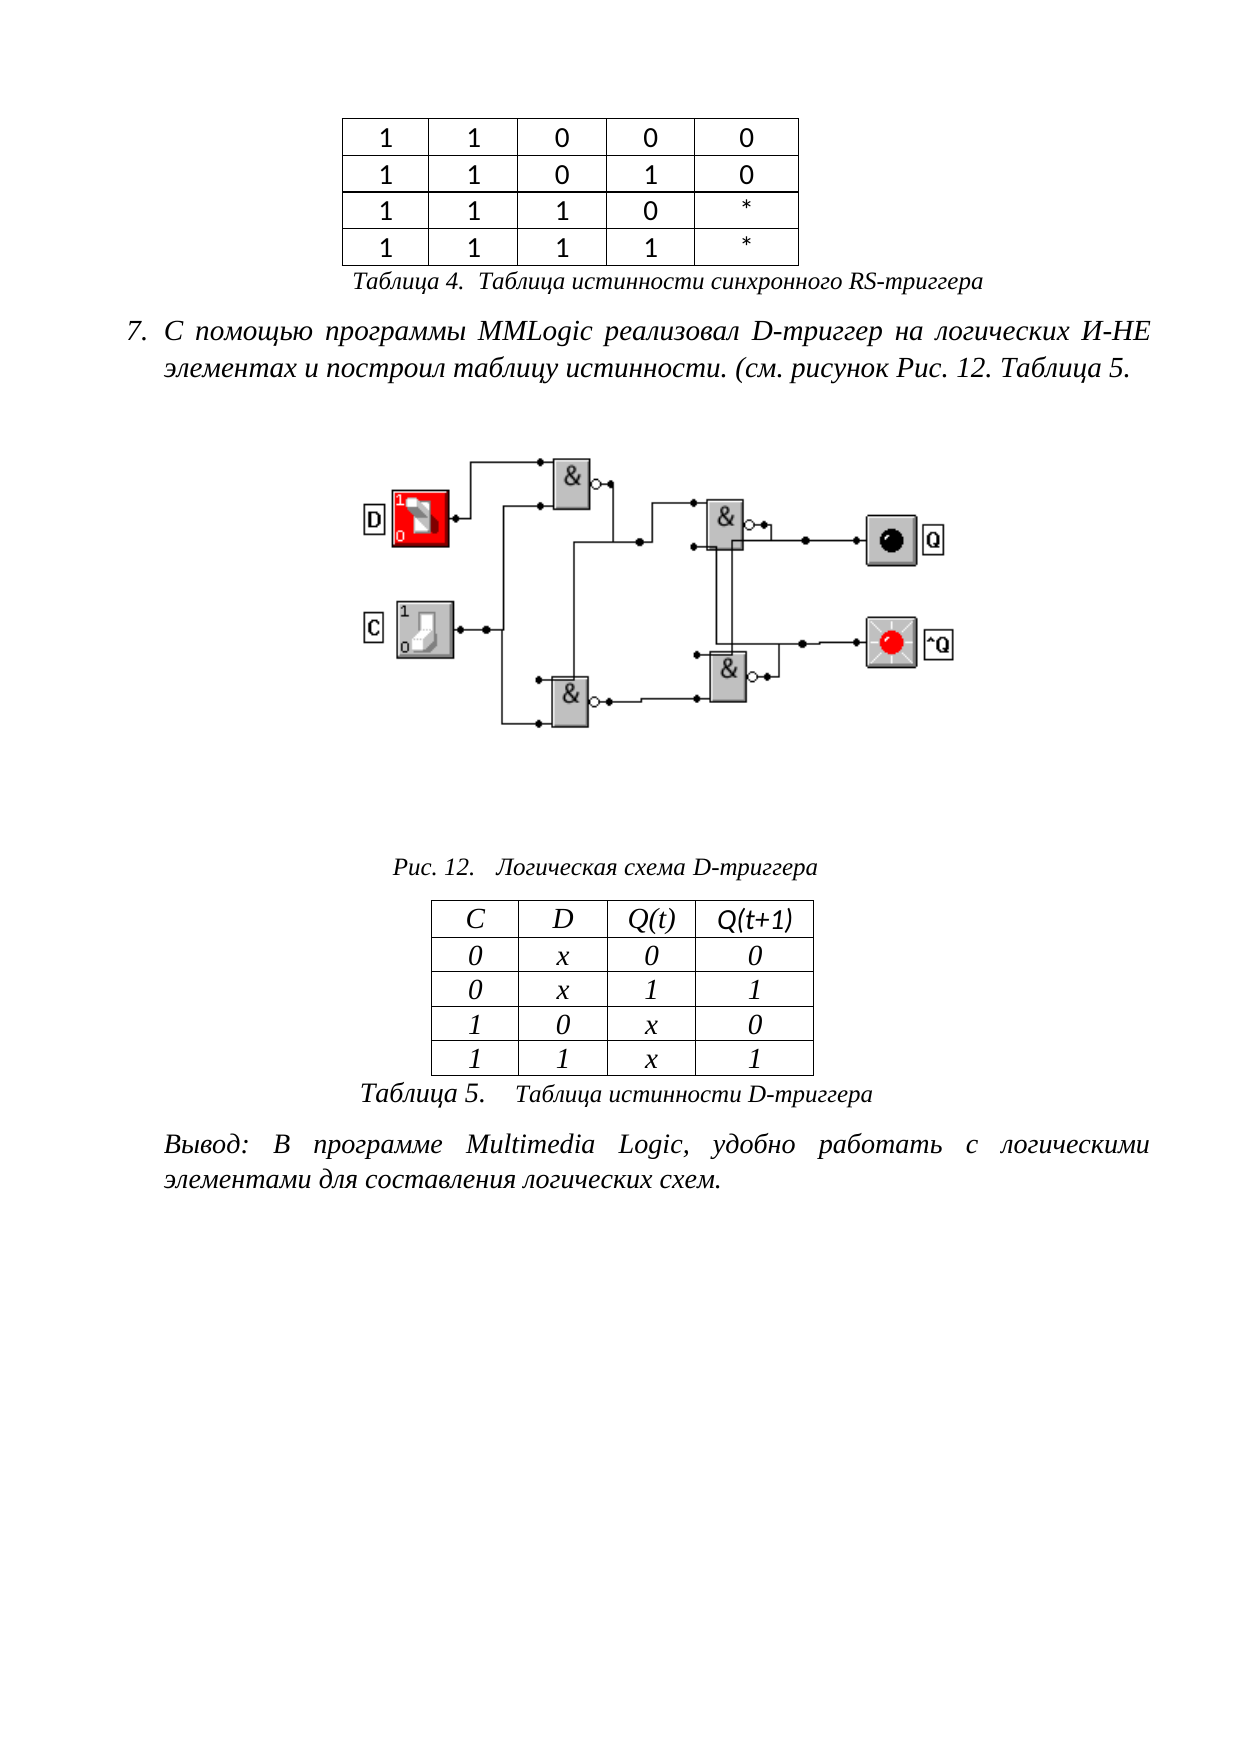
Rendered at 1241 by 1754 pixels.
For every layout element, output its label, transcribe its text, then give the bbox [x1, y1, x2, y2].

table_cell 1 [343, 229, 428, 265]
table_cell 1 [607, 229, 694, 265]
table_cell 1 [696, 972, 813, 1006]
table_header D [519, 901, 607, 937]
table_cell 1 [343, 119, 428, 155]
table_cell 0 [696, 1007, 813, 1040]
table_cell 0 [432, 972, 518, 1006]
table_cell x [519, 972, 607, 1006]
table_cell 1 [518, 229, 606, 265]
table_cell 1 [432, 1007, 518, 1040]
table_cell 1 [429, 229, 517, 265]
table_cell 0 [608, 938, 695, 971]
text Логическая схема D-триггера [52, 852, 1152, 881]
text Таблица истинности синхронного RS-триггера [184, 266, 1152, 294]
picture [309, 385, 1007, 833]
table_cell 1 [608, 972, 695, 1006]
table_cell 0 [695, 156, 798, 191]
table_cell 1 [696, 1041, 813, 1075]
list Вывод: В программе Multimedia Logic, удобно работать с логическими элементами для составления логических схем. [164, 1128, 1152, 1195]
table_header Q(t+1) [696, 901, 813, 937]
table_header C [432, 901, 518, 937]
table_cell 1 [518, 193, 606, 228]
table_cell * [695, 193, 798, 228]
table_cell 1 [343, 193, 428, 228]
text С помощью программы MMLogic реализовал D-триггер на логических И-НЕ элементах и построил таблицу истинности. (см. рисунок Рис. 12. и таблицу Таблица 5.) [126, 313, 1152, 383]
table_cell x [519, 938, 607, 971]
table_cell 0 [696, 938, 813, 971]
table_cell 0 [607, 193, 694, 228]
table_header Q(t) [608, 901, 695, 937]
table_cell 0 [695, 119, 798, 155]
text Таблица истинности D-триггера [81, 1076, 1152, 1108]
table_cell 1 [607, 156, 694, 191]
table_cell 1 [429, 193, 517, 228]
table_cell 0 [519, 1007, 607, 1040]
table_cell 0 [518, 156, 606, 191]
table_cell 1 [519, 1041, 607, 1075]
table_cell 0 [518, 119, 606, 155]
table_cell 0 [607, 119, 694, 155]
table_cell x [608, 1041, 695, 1075]
table_cell * [695, 229, 798, 265]
table_cell x [608, 1007, 695, 1040]
table_cell 1 [432, 1041, 518, 1075]
table_cell 0 [432, 938, 518, 971]
table_cell 1 [429, 156, 517, 191]
table_cell 1 [343, 156, 428, 191]
table_cell 1 [429, 119, 517, 155]
